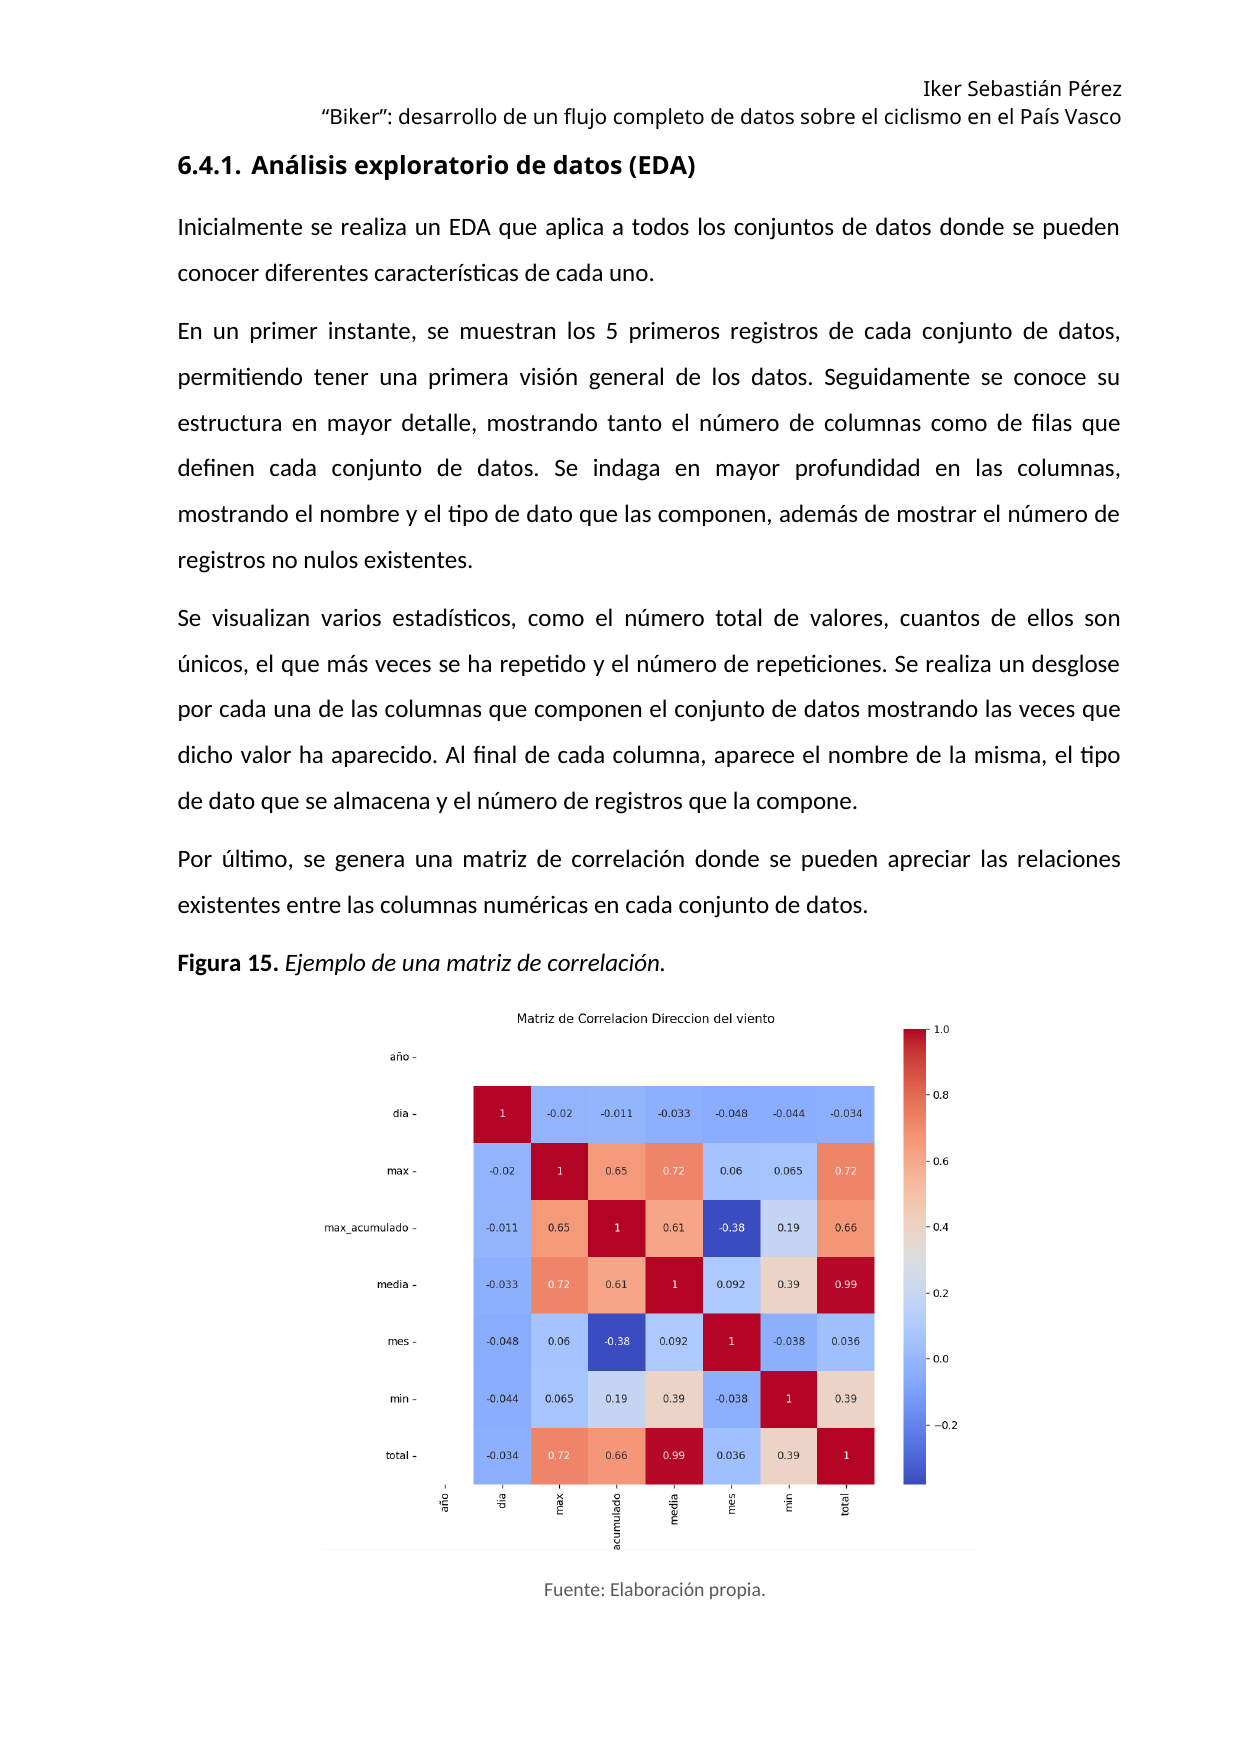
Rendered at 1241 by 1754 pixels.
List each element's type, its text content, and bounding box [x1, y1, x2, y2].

text Fuente: Elaboración propia. [165, 1578, 1144, 1602]
subtitle Análisis exploratorio de datos (EDA) [177, 148, 1122, 182]
text Inicialmente se realiza un EDA que aplica a todos los conjuntos de datos donde se pueden conocer diferentes características de cada uno. [177, 211, 1122, 287]
picture [324, 1005, 976, 1550]
text Por último, se genera una matriz de correlación donde se pueden apreciar las relaciones existentes entre las columnas numéricas en cada conjunto de datos. [177, 843, 1122, 919]
text En un primer instante, se muestran los 5 primeros registros de cada conjunto de datos, permitiendo tener una primera visión general de los datos. Seguidamente se conoce su estructura en mayor detalle, mostrando tanto el número de columnas como de filas que definen cada conjunto de datos. Se indaga en mayor profundidad en las columnas, mostrando el nombre y el tipo de dato que las componen, además de mostrar el número de registros no nulos existentes. [177, 315, 1122, 574]
text Figura 15. Ejemplo de una matriz de correlación. [177, 947, 1122, 978]
text Se visualizan varios estadísticos, como el número total de valores, cuantos de ellos son únicos, el que más veces se ha repetido y el número de repeticiones. Se realiza un desglose por cada una de las columnas que componen el conjunto de datos mostrando las veces que dicho valor ha aparecido. Al final de cada columna, aparece el nombre de la misma, el tipo de dato que se almacena y el número de registros que la compone. [177, 602, 1122, 816]
